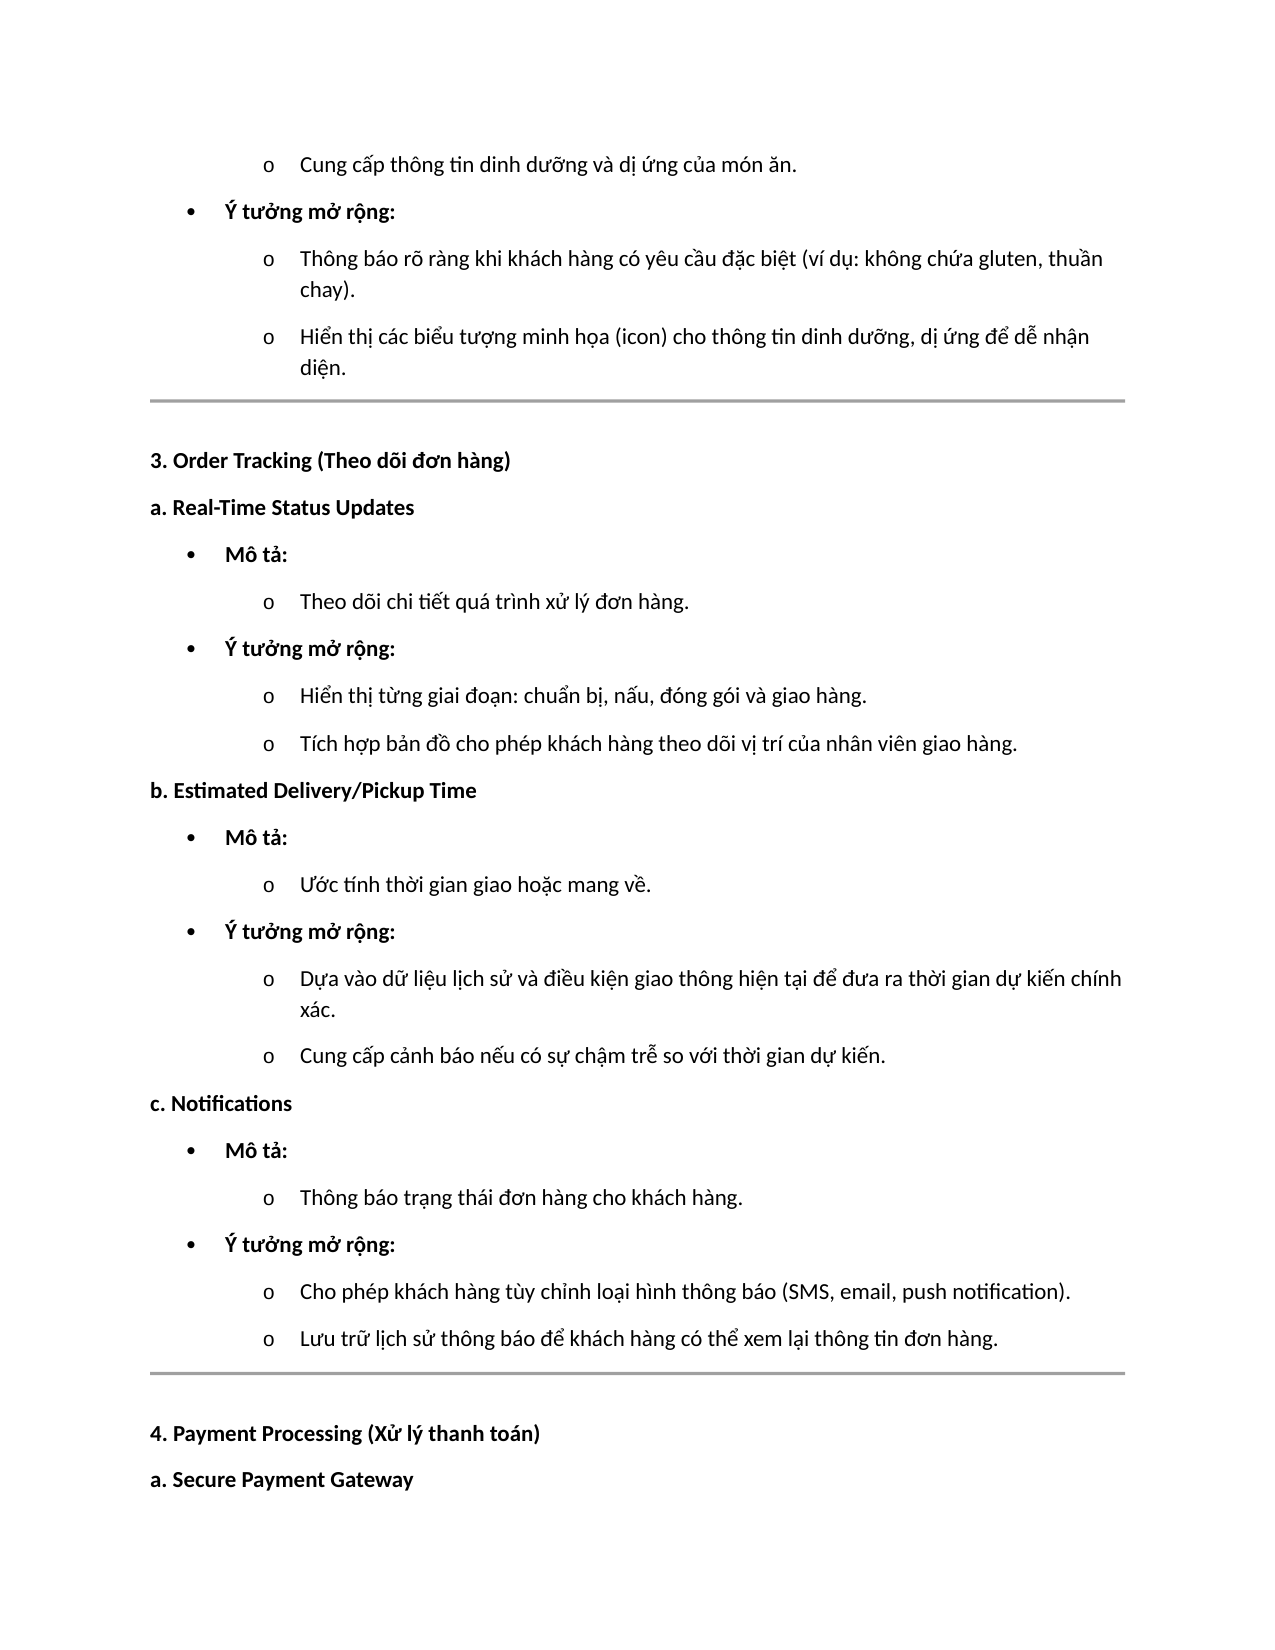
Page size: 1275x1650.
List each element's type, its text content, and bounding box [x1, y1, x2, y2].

list Mô tả: [187, 823, 1125, 851]
text 3. Order Tracking (Theo dõi đơn hàng) [150, 446, 1125, 474]
list Dựa vào dữ liệu lịch sử và điều kiện giao thông hiện tại để đưa ra thời gian dự kiến chính xác. [262, 964, 1125, 1023]
list Lưu trữ lịch sử thông báo để khách hàng có thể xem lại thông tin đơn hàng. [262, 1324, 1125, 1353]
list Theo dõi chi tiết quá trình xử lý đơn hàng. [262, 587, 1125, 616]
text c. Notifications [150, 1089, 1125, 1117]
list Mô tả: [187, 540, 1125, 568]
list Cho phép khách hàng tùy chỉnh loại hình thông báo (SMS, email, push notification). [262, 1277, 1125, 1306]
list Ý tưởng mở rộng: [187, 634, 1125, 662]
list Ước tính thời gian giao hoặc mang về. [262, 870, 1125, 898]
list Ý tưởng mở rộng: [187, 1230, 1125, 1258]
list Ý tưởng mở rộng: [187, 197, 1125, 225]
text b. Estimated Delivery/Pickup Time [150, 776, 1125, 804]
list Cung cấp cảnh báo nếu có sự chậm trễ so với thời gian dự kiến. [262, 1042, 1125, 1070]
list Thông báo trạng thái đơn hàng cho khách hàng. [262, 1183, 1125, 1211]
list Cung cấp thông tin dinh dưỡng và dị ứng của món ăn. [262, 150, 1125, 178]
text a. Real-Time Status Updates [150, 493, 1125, 521]
list Hiển thị các biểu tượng minh họa (icon) cho thông tin dinh dưỡng, dị ứng để dễ nhận diện. [262, 322, 1125, 381]
text 4. Payment Processing (Xử lý thanh toán) [150, 1419, 1125, 1447]
list Hiển thị từng giai đoạn: chuẩn bị, nấu, đóng gói và giao hàng. [262, 681, 1125, 710]
list Thông báo rõ ràng khi khách hàng có yêu cầu đặc biệt (ví dụ: không chứa gluten, thuần chay). [262, 244, 1125, 303]
list Tích hợp bản đồ cho phép khách hàng theo dõi vị trí của nhân viên giao hàng. [262, 729, 1125, 757]
list Mô tả: [187, 1136, 1125, 1164]
text a. Secure Payment Gateway [150, 1466, 1125, 1494]
list Ý tưởng mở rộng: [187, 917, 1125, 945]
